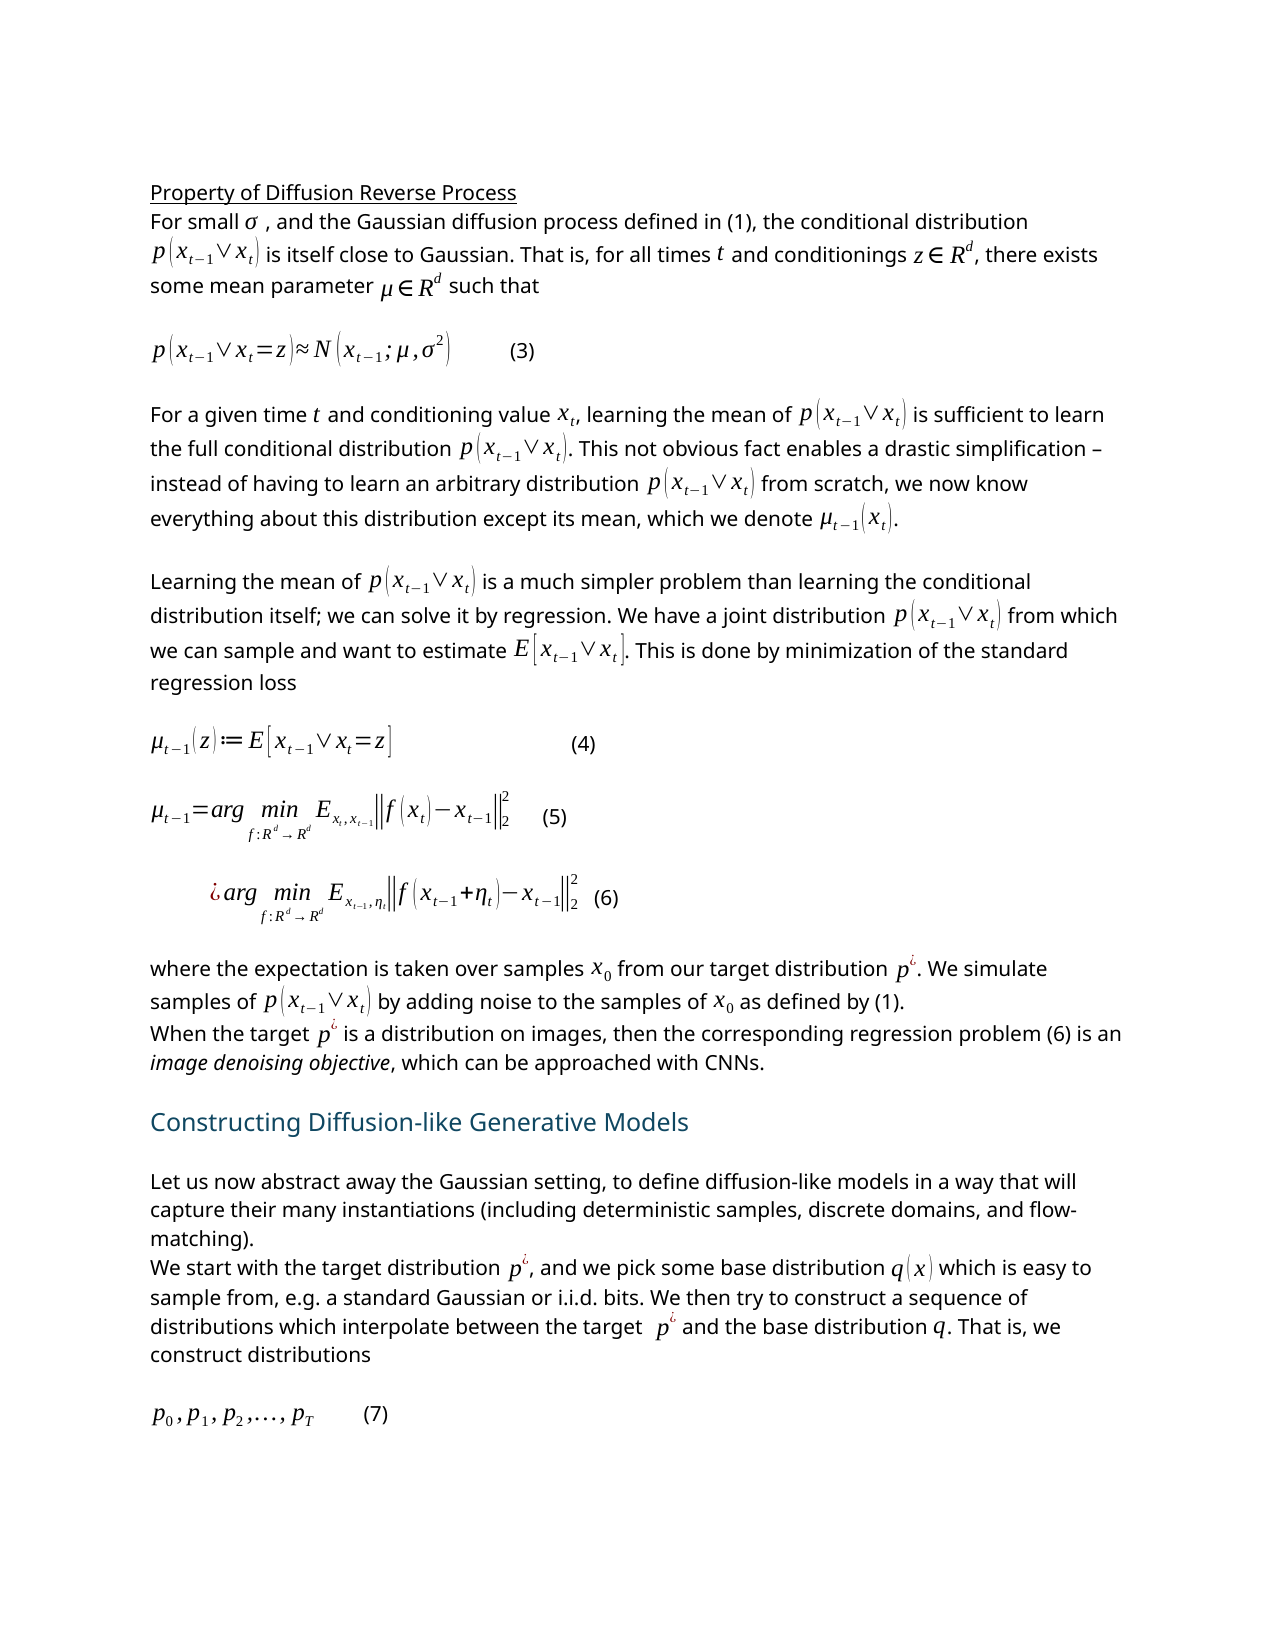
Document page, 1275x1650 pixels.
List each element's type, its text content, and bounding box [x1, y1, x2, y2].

text For a given time and conditioning value , learning the mean of is sufficient to learn the full conditional distribution . This not obvious fact enables a drastic simplification – instead of having to learn an arbitrary distribution from scratch, we now know everything about this distribution except its mean, which we denote . [150, 397, 1125, 535]
text (4) [150, 725, 1125, 759]
subtitle Constructing Diffusion-like Generative Models [150, 1105, 1125, 1139]
text where the expectation is taken over samples from our target distribution . We simulate samples of by adding noise to the samples of as defined by (1). [150, 953, 1125, 1019]
text (6) [150, 870, 1125, 924]
text (5) [150, 788, 1125, 842]
text When the target is a distribution on images, then the corresponding regression problem (6) is an image denoising objective, which can be approached with CNNs. [150, 1019, 1125, 1076]
text (7) [150, 1397, 1125, 1431]
text Learning the mean of is a much simpler problem than learning the conditional distribution itself; we can solve it by regression. We have a joint distribution from which we can sample and want to estimate . This is done by minimization of the standard regression loss [150, 564, 1125, 696]
text Property of Diffusion Reverse Process [150, 178, 1125, 207]
text For small , and the Gaussian diffusion process defined in (1), the conditional distribution is itself close to Gaussian. That is, for all times and conditionings , there exists some mean parameter such that [150, 207, 1125, 301]
text Let us now abstract away the Gaussian setting, to define diffusion-like models in a way that will capture their many instantiations (including deterministic samples, discrete domains, and flow-matching). [150, 1167, 1125, 1252]
text We start with the target distribution , and we pick some base distribution which is easy to sample from, e.g. a standard Gaussian or i.i.d. bits. We then try to construct a sequence of distributions which interpolate between the target and the base distribution . That is, we construct distributions [150, 1252, 1125, 1369]
text (3) [150, 329, 1125, 368]
